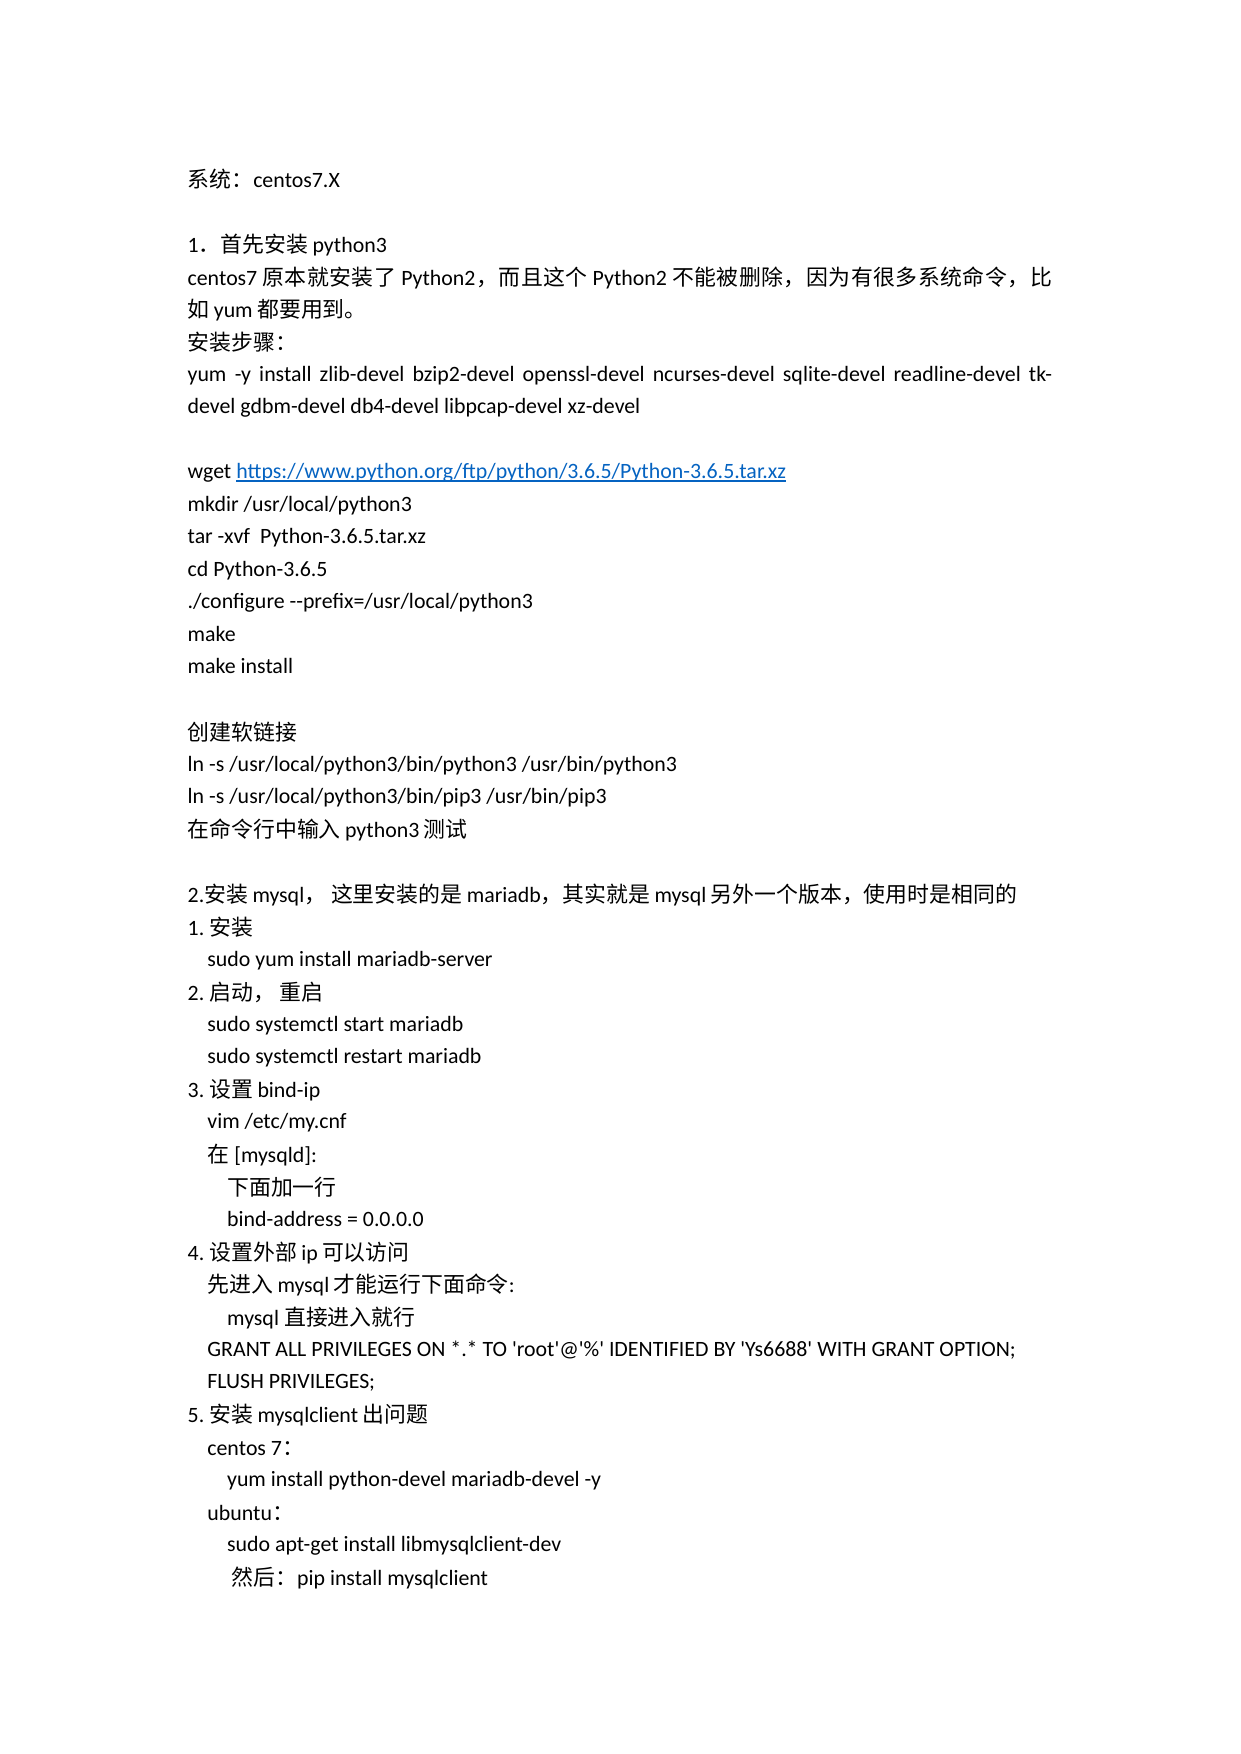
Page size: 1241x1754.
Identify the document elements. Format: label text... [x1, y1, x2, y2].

text 4. 设置外部ip可以访问 [187, 1234, 1053, 1267]
text 1．首先安装python3 [187, 227, 1053, 259]
text bind-address = 0.0.0.0 [187, 1202, 1053, 1234]
text 5. 安装mysqlclient出问题 [187, 1397, 1053, 1429]
text make [187, 617, 1053, 649]
text 然后：pip install mysqlclient [187, 1559, 1053, 1592]
text 创建软链接 [187, 714, 1053, 747]
text sudo apt-get install libmysqlclient-dev [187, 1527, 1053, 1559]
text ./configure --prefix=/usr/local/python3 [187, 584, 1053, 617]
text centos 7： [187, 1429, 1053, 1462]
text 2.安装mysql， 这里安装的是mariadb，其实就是mysql另外一个版本，使用时是相同的 [187, 877, 1053, 909]
text 先进入mysql才能运行下面命令: [187, 1267, 1053, 1299]
text sudo systemctl start mariadb [187, 1007, 1053, 1039]
text vim /etc/my.cnf [187, 1104, 1053, 1137]
text 下面加一行 [187, 1169, 1053, 1202]
text GRANT ALL PRIVILEGES ON *.* TO 'root'@'%' IDENTIFIED BY 'Ys6688' WITH GRANT OPTION; [187, 1332, 1053, 1364]
text FLUSH PRIVILEGES; [187, 1364, 1053, 1397]
text 在 [mysqld]: [187, 1137, 1053, 1169]
text cd Python-3.6.5 [187, 552, 1053, 584]
text ln -s /usr/local/python3/bin/python3 /usr/bin/python3 [187, 747, 1053, 779]
text mysql 直接进入就行 [187, 1299, 1053, 1332]
text make install [187, 649, 1053, 682]
text 2. 启动， 重启 [187, 974, 1053, 1007]
text yum install python-devel mariadb-devel -y [187, 1462, 1053, 1494]
text 1. 安装 [187, 909, 1053, 942]
text ln -s /usr/local/python3/bin/pip3 /usr/bin/pip3 [187, 779, 1053, 812]
text sudo yum install mariadb-server [187, 942, 1053, 974]
text tar -xvf Python-3.6.5.tar.xz [187, 519, 1053, 552]
text 在命令行中输入python3测试 [187, 812, 1053, 844]
text 3. 设置bind-ip [187, 1072, 1053, 1104]
text wget https://www.python.org/ftp/python/3.6.5/Python-3.6.5.tar.xz [187, 454, 1053, 487]
text sudo systemctl restart mariadb [187, 1039, 1053, 1072]
text centos7原本就安装了Python2，而且这个Python2不能被删除，因为有很多系统命令，比如yum都要用到。 [187, 259, 1053, 324]
text yum -y install zlib-devel bzip2-devel openssl-devel ncurses-devel sqlite-devel readline-devel tk-devel gdbm-devel db4-devel libpcap-devel xz-devel [187, 357, 1053, 422]
text 安装步骤： [187, 324, 1053, 357]
text 系统：centos7.X [187, 162, 1053, 194]
text mkdir /usr/local/python3 [187, 487, 1053, 519]
text ubuntu： [187, 1494, 1053, 1527]
